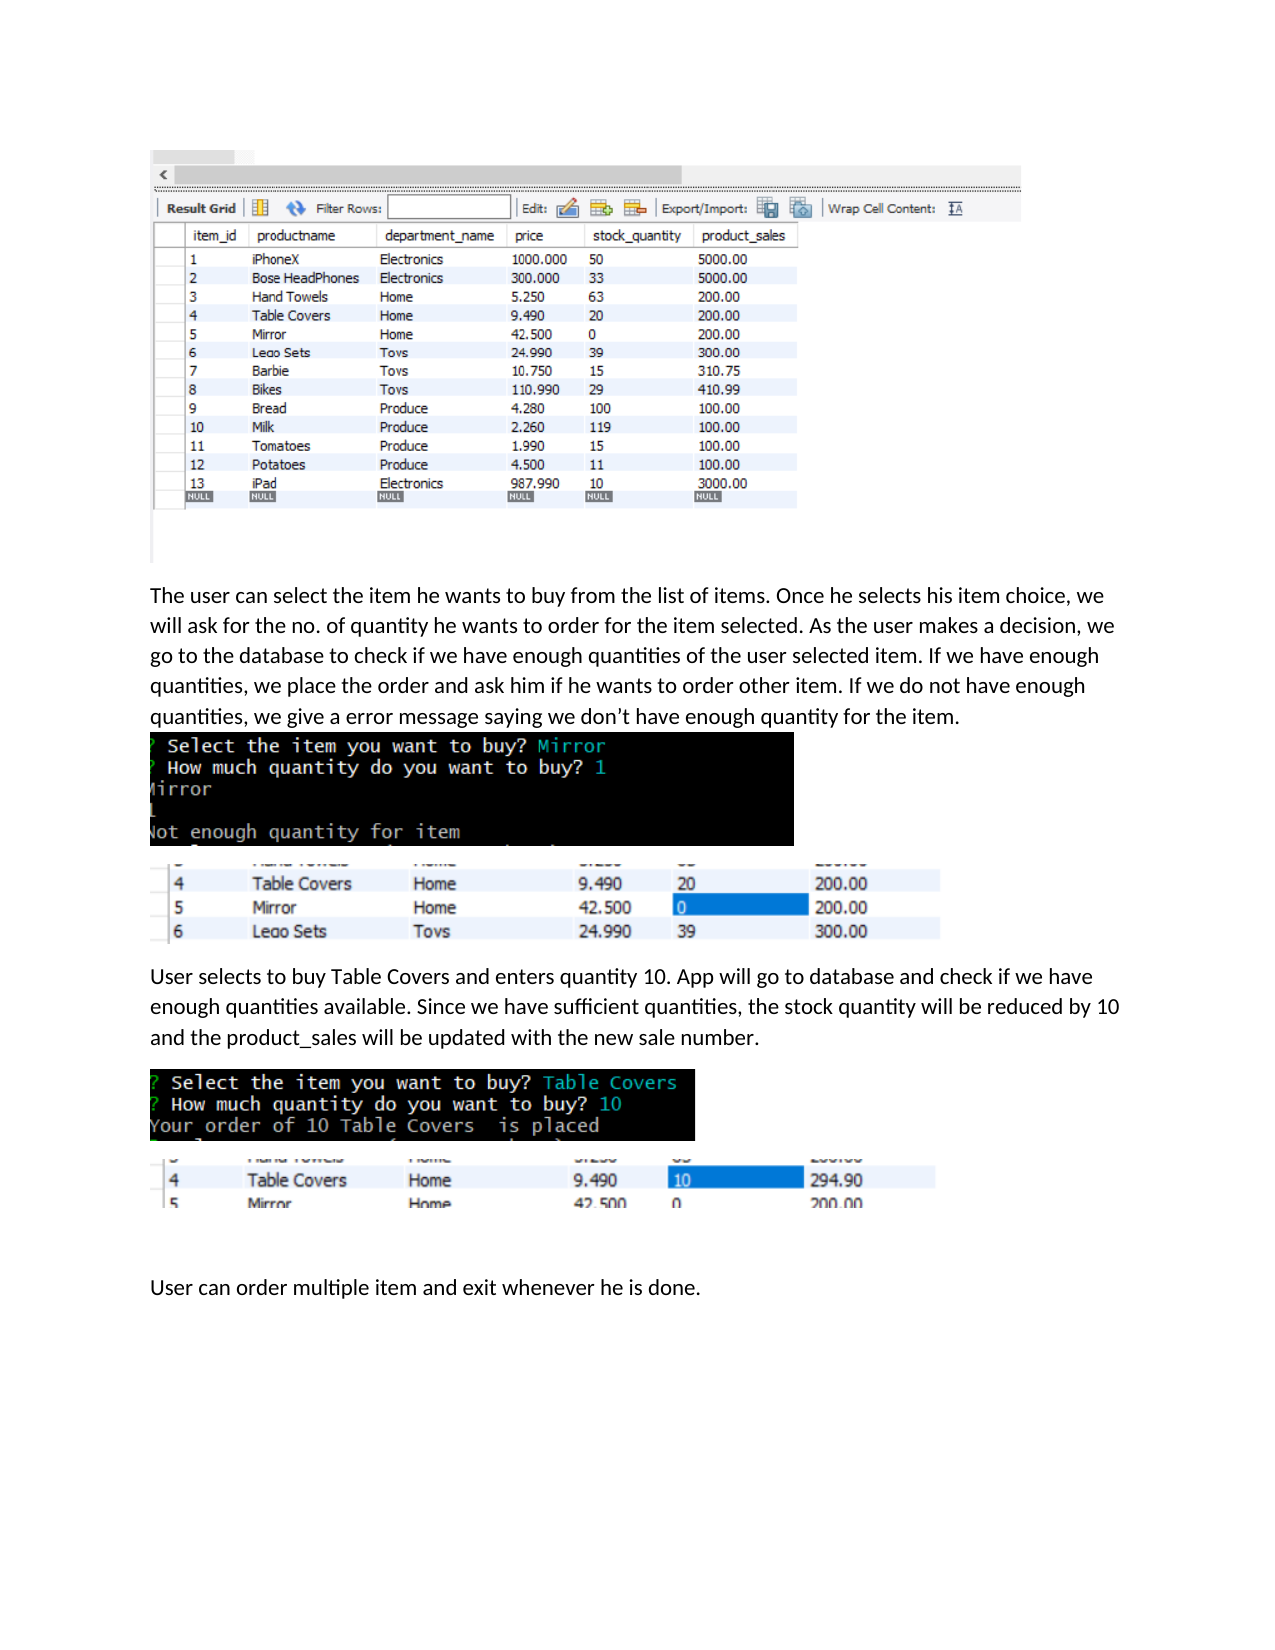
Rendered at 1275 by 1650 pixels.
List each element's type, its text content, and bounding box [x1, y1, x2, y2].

picture [150, 150, 1022, 563]
picture [150, 732, 794, 846]
text User can order multiple item and exit whenever he is done. [150, 1273, 1125, 1301]
picture [150, 864, 944, 944]
text User selects to buy Table Covers and enters quantity 10. App will go to database and check if we have enough quantities available. Since we have sufficient quantities, the stock quantity will be reduced by 10 and the product_sales will be updated with the new sale number. [150, 962, 1125, 1051]
